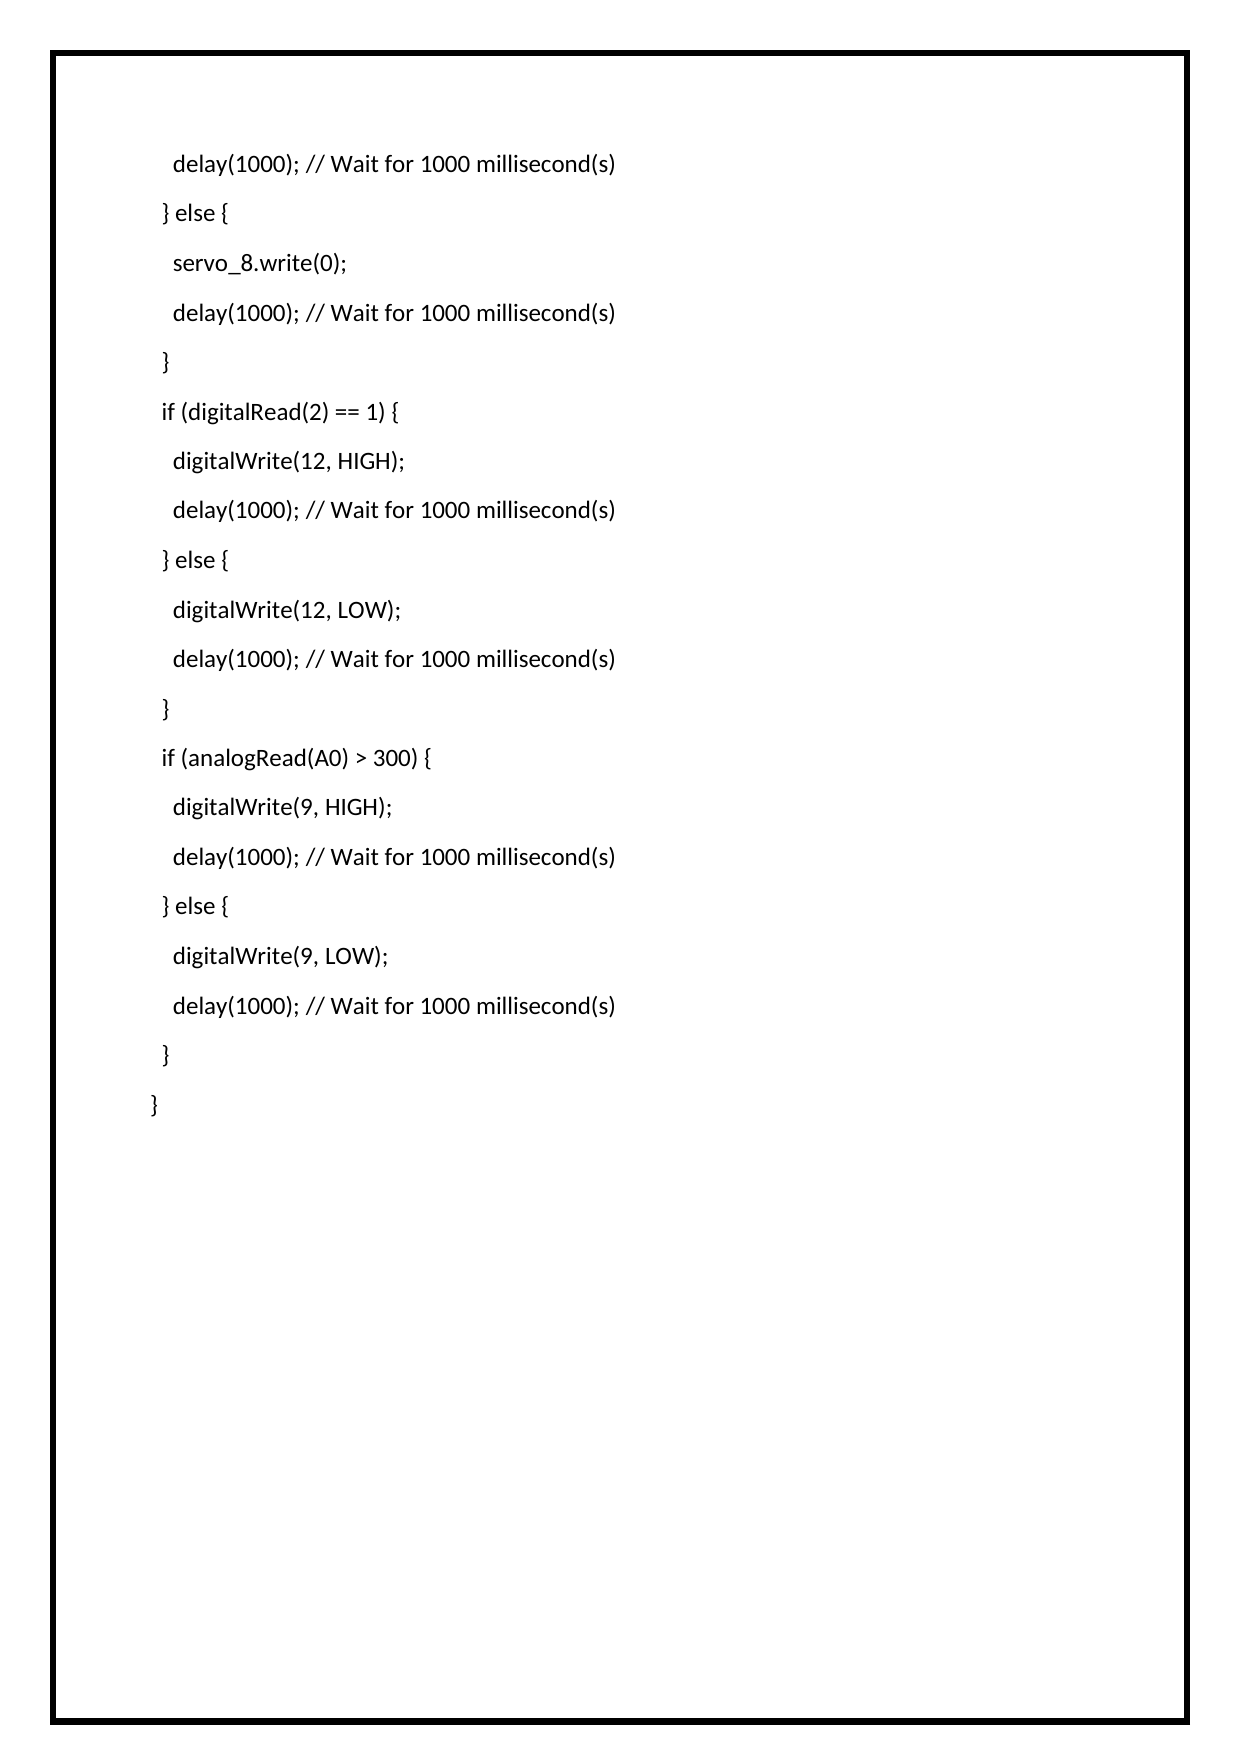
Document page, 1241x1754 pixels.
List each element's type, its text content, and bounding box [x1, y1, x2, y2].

text delay(1000); // Wait for 1000 millisecond(s) [173, 148, 1123, 178]
text } [161, 1039, 1123, 1070]
text } else { [161, 891, 1123, 921]
text } [161, 346, 1123, 377]
text if (digitalRead(2) == 1) { digitalWrite(12, HIGH); [161, 396, 406, 476]
text } else { [161, 544, 1123, 574]
text digitalWrite(9, LOW); [173, 940, 1123, 971]
text delay(1000); // Wait for 1000 millisecond(s) [173, 643, 1123, 674]
text } [161, 693, 1123, 723]
text digitalWrite(12, LOW); [173, 594, 1123, 624]
text if (analogRead(A0) > 300) { digitalWrite(9, HIGH); [161, 742, 434, 822]
text } [150, 1089, 1123, 1119]
text delay(1000); // Wait for 1000 millisecond(s) [173, 297, 1123, 327]
text delay(1000); // Wait for 1000 millisecond(s) [173, 990, 1123, 1020]
text delay(1000); // Wait for 1000 millisecond(s) [173, 494, 1123, 525]
text } else { servo_8.write(0); [161, 197, 349, 278]
text delay(1000); // Wait for 1000 millisecond(s) [173, 841, 1123, 872]
